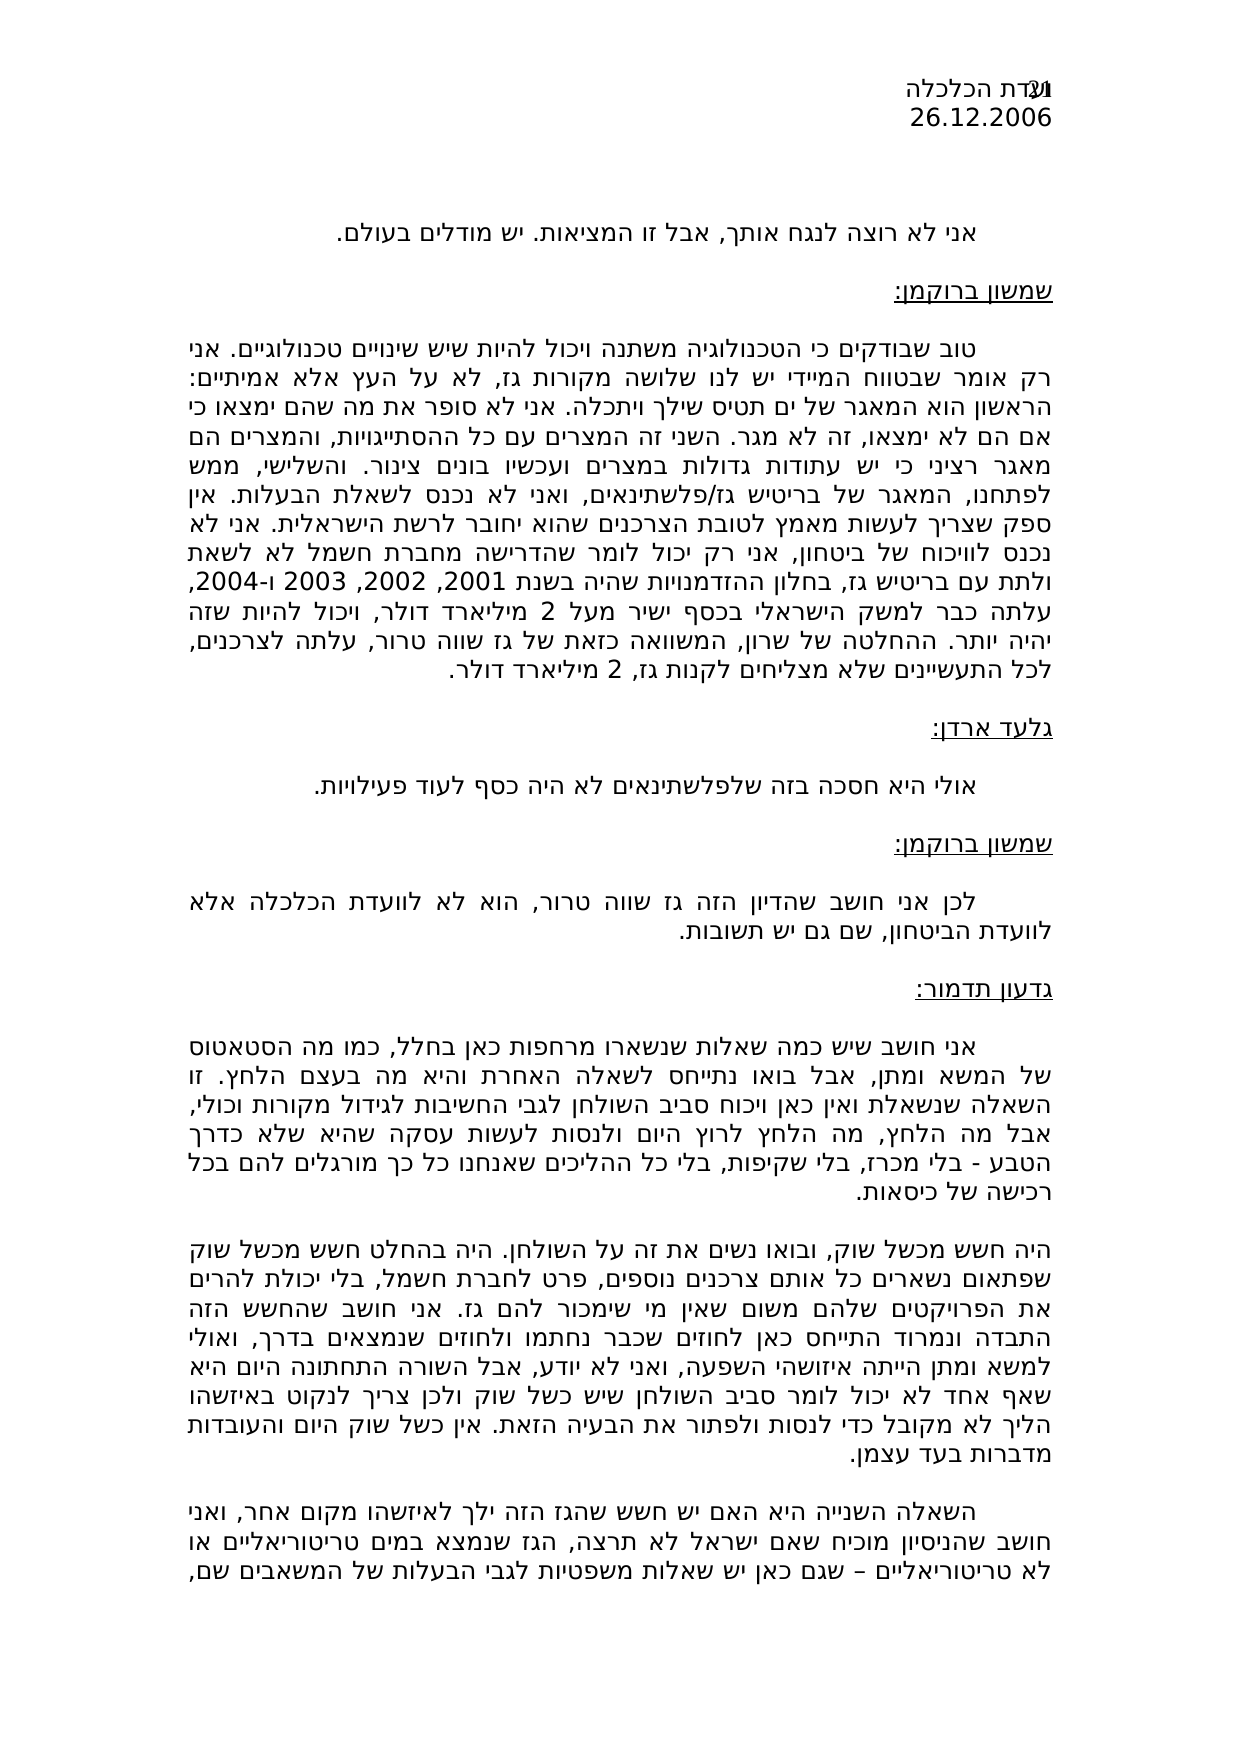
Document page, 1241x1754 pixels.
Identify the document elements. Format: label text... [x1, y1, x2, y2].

text שמשון ברוקמן: [187, 829, 1053, 858]
text היה חשש מכשל שוק, ובואו נשים את זה על השולחן. היה בהחלט חשש מכשל שוק שפתאום נשארים כל אותם צרכנים נוספים, פרט לחברת חשמל, בלי יכולת להרים את הפרויקטים שלהם משום שאין מי שימכור להם גז. אני חושב שהחשש הזה התבדה ונמרוד התייחס כאן לחוזים שכבר נחתמו ולחוזים שנמצאים בדרך, ואולי למשא ומתן הייתה איזושהי השפעה, ואני לא יודע, אבל השורה התחתונה היום היא שאף אחד לא יכול לומר סביב השולחן שיש כשל שוק ולכן צריך לנקוט באיזשהו הליך לא מקובל כדי לנסות ולפתור את הבעיה הזאת. אין כשל שוק היום והעובדות מדברות בעד עצמן. [187, 1235, 1053, 1469]
text גדעון תדמור: [187, 974, 1053, 1003]
text אני לא רוצה לנגח אותך, אבל זו המציאות. יש מודלים בעולם. [187, 218, 1053, 247]
text אולי היא חסכה בזה שלפלשתינאים לא היה כסף לעוד פעילויות. [187, 771, 1053, 800]
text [187, 1497, 1053, 1585]
text לכן אני חושב שהדיון הזה גז שווה טרור, הוא לא לוועדת הכלכלה אלא לוועדת הביטחון, שם גם יש תשובות. [187, 887, 1053, 945]
text שמשון ברוקמן: [187, 276, 1053, 305]
text טוב שבודקים כי הטכנולוגיה משתנה ויכול להיות שיש שינויים טכנולוגיים. אני רק אומר שבטווח המיידי יש לנו שלושה מקורות גז, לא על העץ אלא אמיתיים: הראשון הוא המאגר של ים תטיס שילך ויתכלה. אני לא סופר את מה שהם ימצאו כי אם הם לא ימצאו, זה לא מגר. השני זה המצרים עם כל ההסתייגויות, והמצרים הם מאגר רציני כי יש עתודות גדולות במצרים ועכשיו בונים צינור. והשלישי, ממש לפתחנו, המאגר של בריטיש גז/פלשתינאים, ואני לא נכנס לשאלת הבעלות. אין ספק שצריך לעשות מאמץ לטובת הצרכנים שהוא יחובר לרשת הישראלית. אני לא נכנס לוויכוח של ביטחון, אני רק יכול לומר שהדרישה מחברת חשמל לא לשאת ולתת עם בריטיש גז, בחלון ההזדמנויות שהיה בשנת 2001, 2002, 2003 ו-2004, עלתה כבר למשק הישראלי בכסף ישיר מעל 2 מיליארד דולר, ויכול להיות שזה יהיה יותר. ההחלטה של שרון, המשוואה כזאת של גז שווה טרור, עלתה לצרכנים, לכל התעשיינים שלא מצליחים לקנות גז, 2 מיליארד דולר. [187, 334, 1053, 684]
text אני חושב שיש כמה שאלות שנשארו מרחפות כאן בחלל, כמו מה הסטאטוס של המשא ומתן, אבל בואו נתייחס לשאלה האחרת והיא מה בעצם הלחץ. זו השאלה שנשאלת ואין כאן ויכוח סביב השולחן לגבי החשיבות לגידול מקורות וכולי, אבל מה הלחץ, מה הלחץ לרוץ היום ולנסות לעשות עסקה שהיא שלא כדרך הטבע - בלי מכרז, בלי שקיפות, בלי כל ההליכים שאנחנו כל כך מורגלים להם בכל רכישה של כיסאות. [187, 1032, 1053, 1207]
text גלעד ארדן: [187, 713, 1053, 742]
